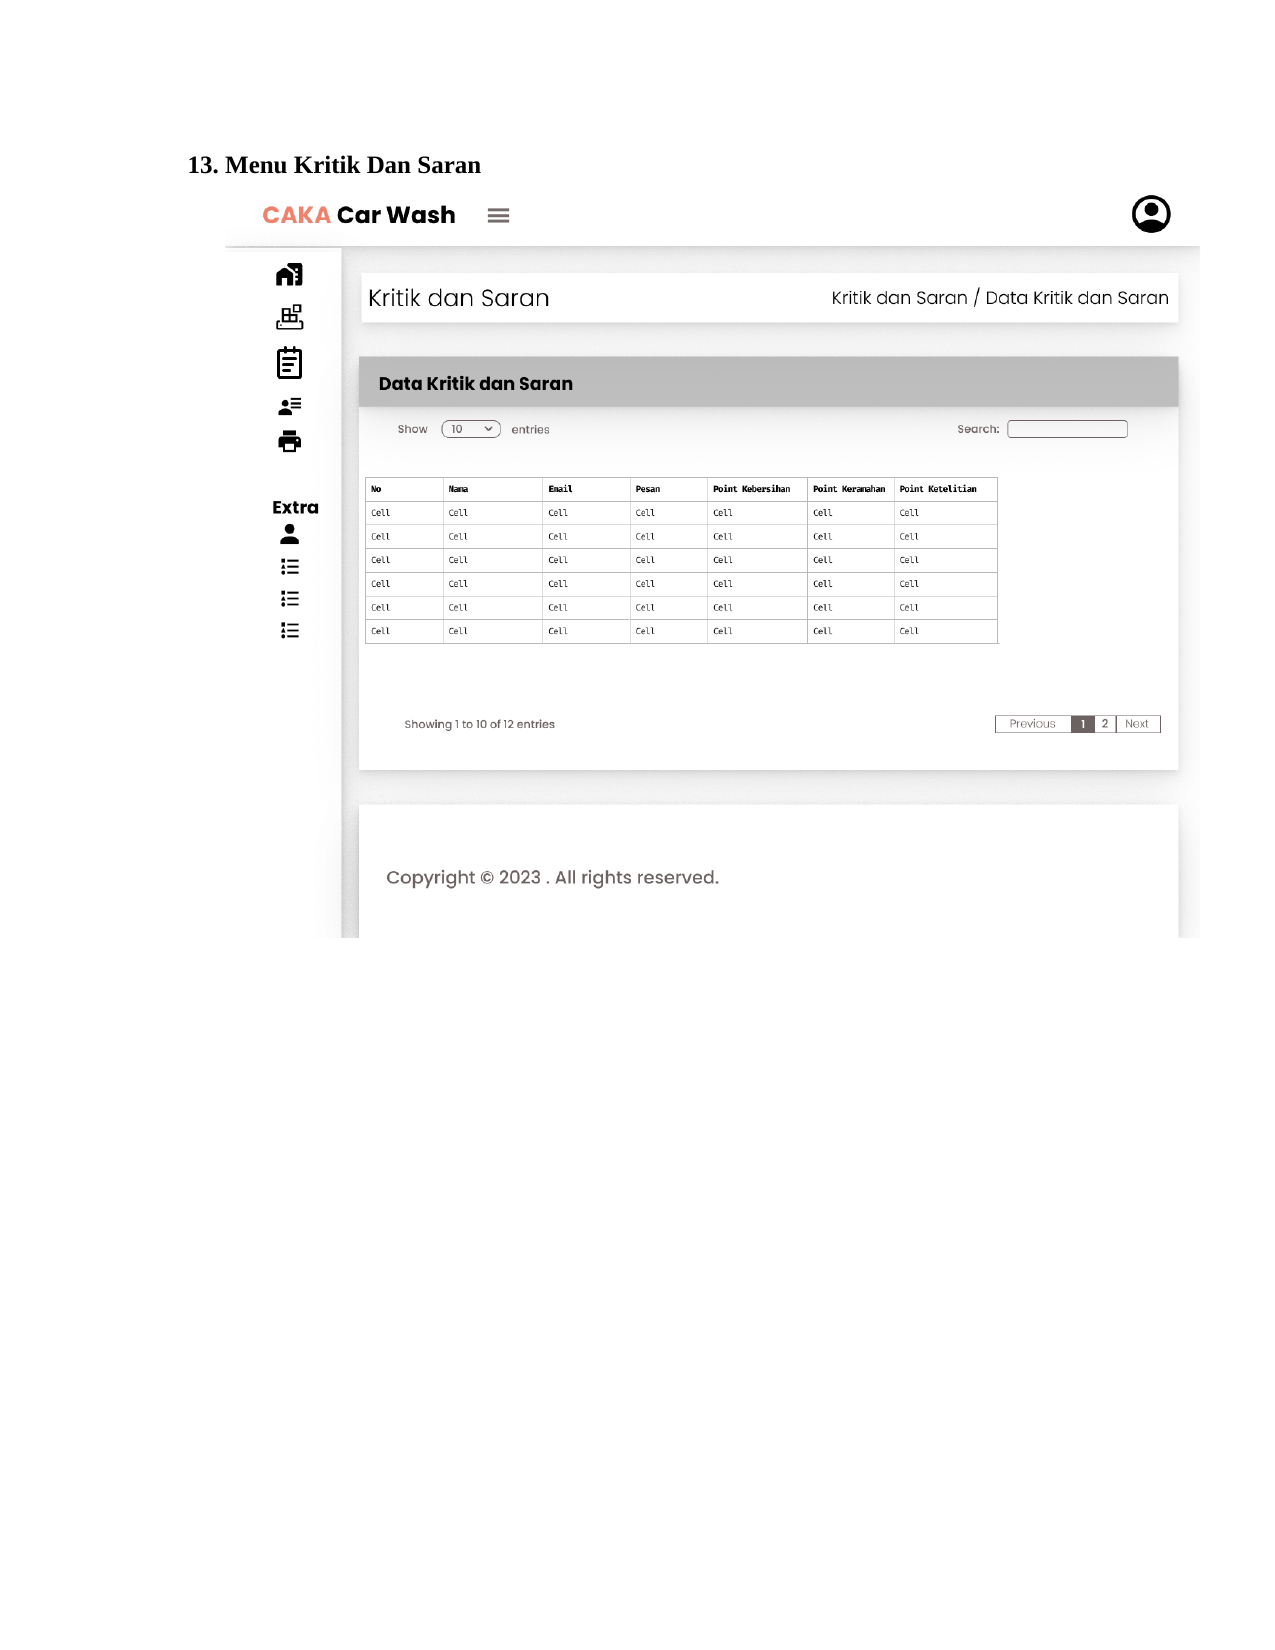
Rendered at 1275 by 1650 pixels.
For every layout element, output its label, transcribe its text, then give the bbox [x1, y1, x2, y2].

list Menu Kritik Dan Saran [187, 150, 1125, 179]
picture [225, 181, 1200, 938]
